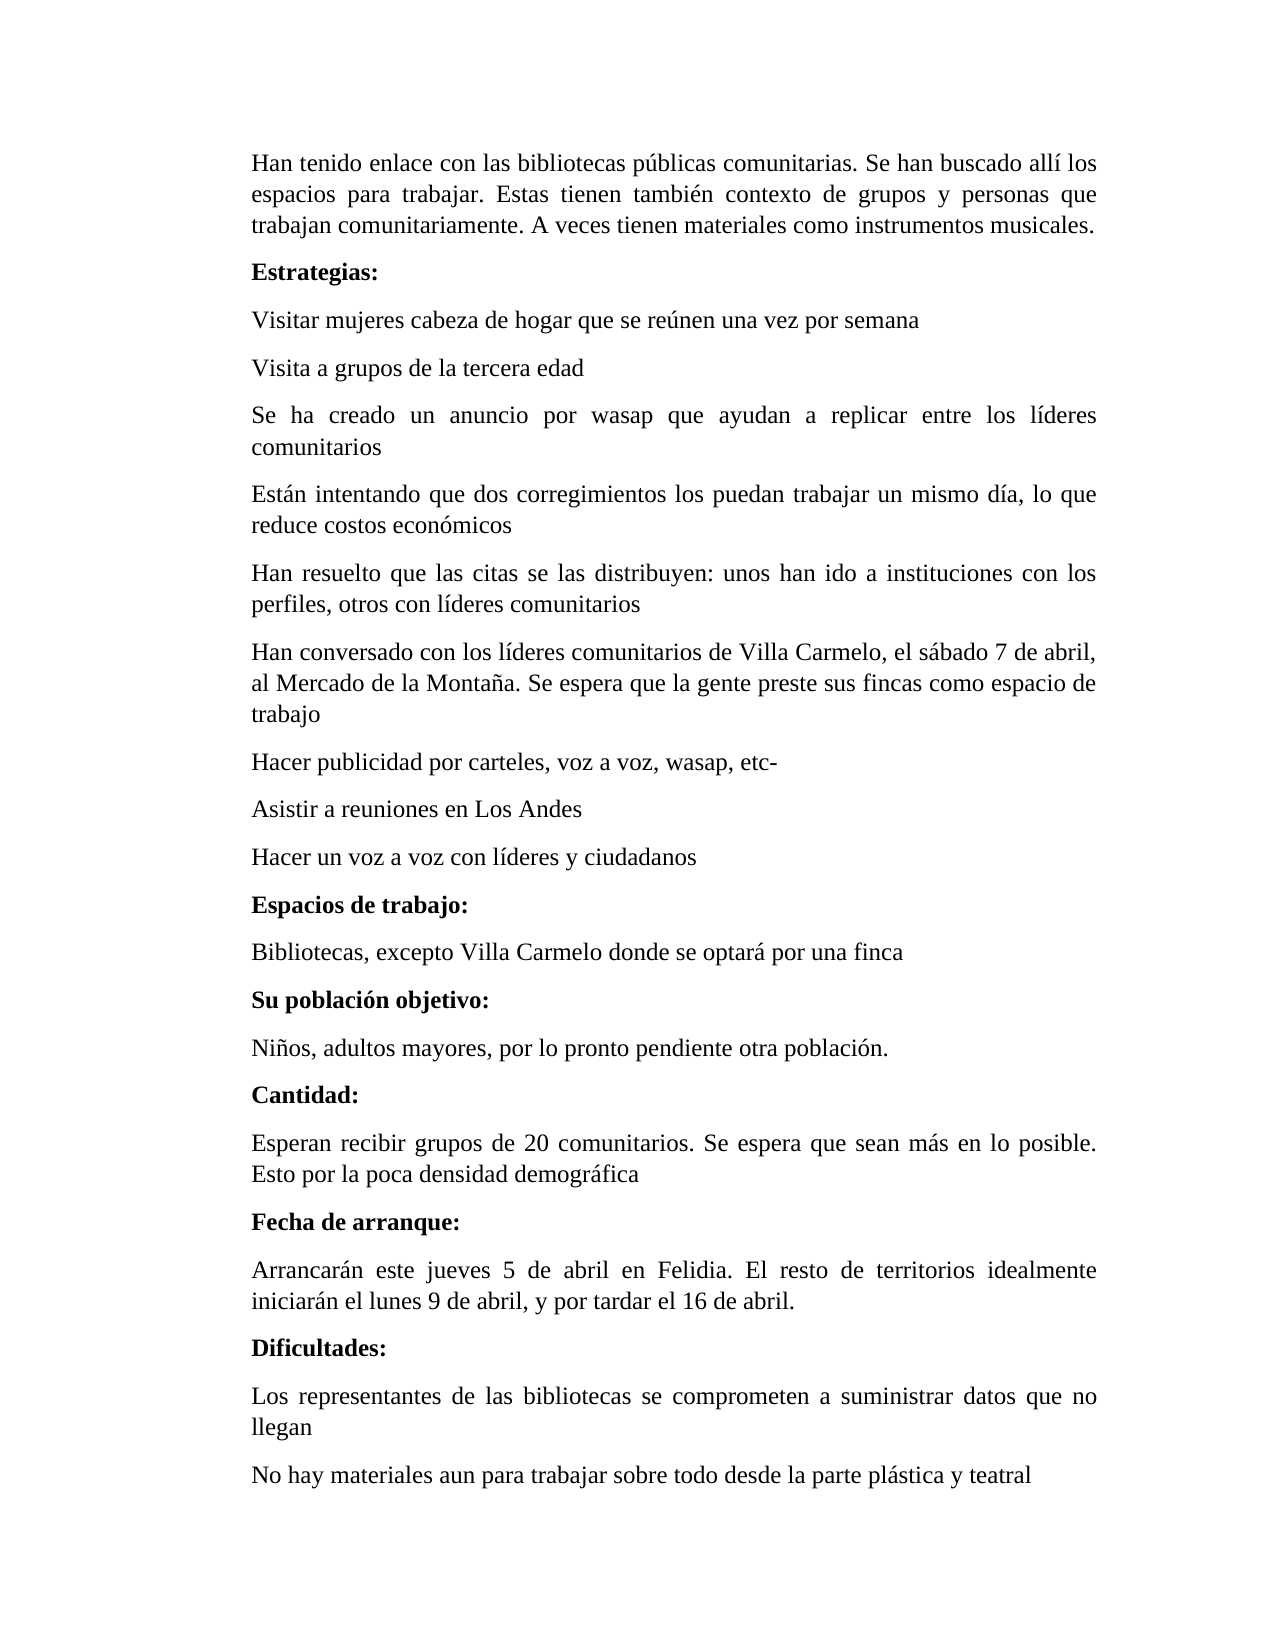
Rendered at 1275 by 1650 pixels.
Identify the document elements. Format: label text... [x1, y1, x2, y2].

text Dificultades: [251, 1333, 1098, 1362]
text Niños, adultos mayores, por lo pronto pendiente otra población. [251, 1033, 1098, 1062]
text Fecha de arranque: [251, 1207, 1098, 1236]
text Hacer publicidad por carteles, voz a voz, wasap, etc- [251, 747, 1098, 775]
text Bibliotecas, excepto Villa Carmelo donde se optará por una finca [251, 937, 1098, 966]
text Los representantes de las bibliotecas se comprometen a suministrar datos que no llegan [251, 1381, 1098, 1441]
text Su población objetivo: [251, 985, 1098, 1014]
text Visita a grupos de la tercera edad [251, 353, 1098, 382]
text Arrancarán este jueves 5 de abril en Felidia. El resto de territorios idealmente iniciarán el lunes 9 de abril, y por tardar el 16 de abril. [251, 1255, 1098, 1314]
text No hay materiales aun para trabajar sobre todo desde la parte plástica y teatral [251, 1460, 1098, 1489]
text Están intentando que dos corregimientos los puedan trabajar un mismo día, lo que reduce costos económicos [251, 479, 1098, 539]
text Estrategias: [251, 257, 1098, 286]
text Visitar mujeres cabeza de hogar que se reúnen una vez por semana [251, 305, 1098, 334]
text Se ha creado un anuncio por wasap que ayudan a replicar entre los líderes comunitarios [251, 401, 1098, 460]
text Asistir a reuniones en Los Andes [251, 794, 1098, 823]
text Han resuelto que las citas se las distribuyen: unos han ido a instituciones con los perfiles, otros con líderes comunitarios [251, 558, 1098, 618]
text Cantidad: [251, 1081, 1098, 1109]
text Espacios de trabajo: [251, 890, 1098, 918]
text Esperan recibir grupos de 20 comunitarios. Se espera que sean más en lo posible. Esto por la poca densidad demográfica [251, 1128, 1098, 1188]
text Han tenido enlace con las bibliotecas públicas comunitarias. Se han buscado allí los espacios para trabajar. Estas tienen también contexto de grupos y personas que trabajan comunitariamente. A veces tienen materiales como instrumentos musicales. [251, 148, 1098, 238]
text Hacer un voz a voz con líderes y ciudadanos [251, 842, 1098, 871]
text Han conversado con los líderes comunitarios de Villa Carmelo, el sábado 7 de abril, al Mercado de la Montaña. Se espera que la gente preste sus fincas como espacio de trabajo [251, 637, 1098, 728]
